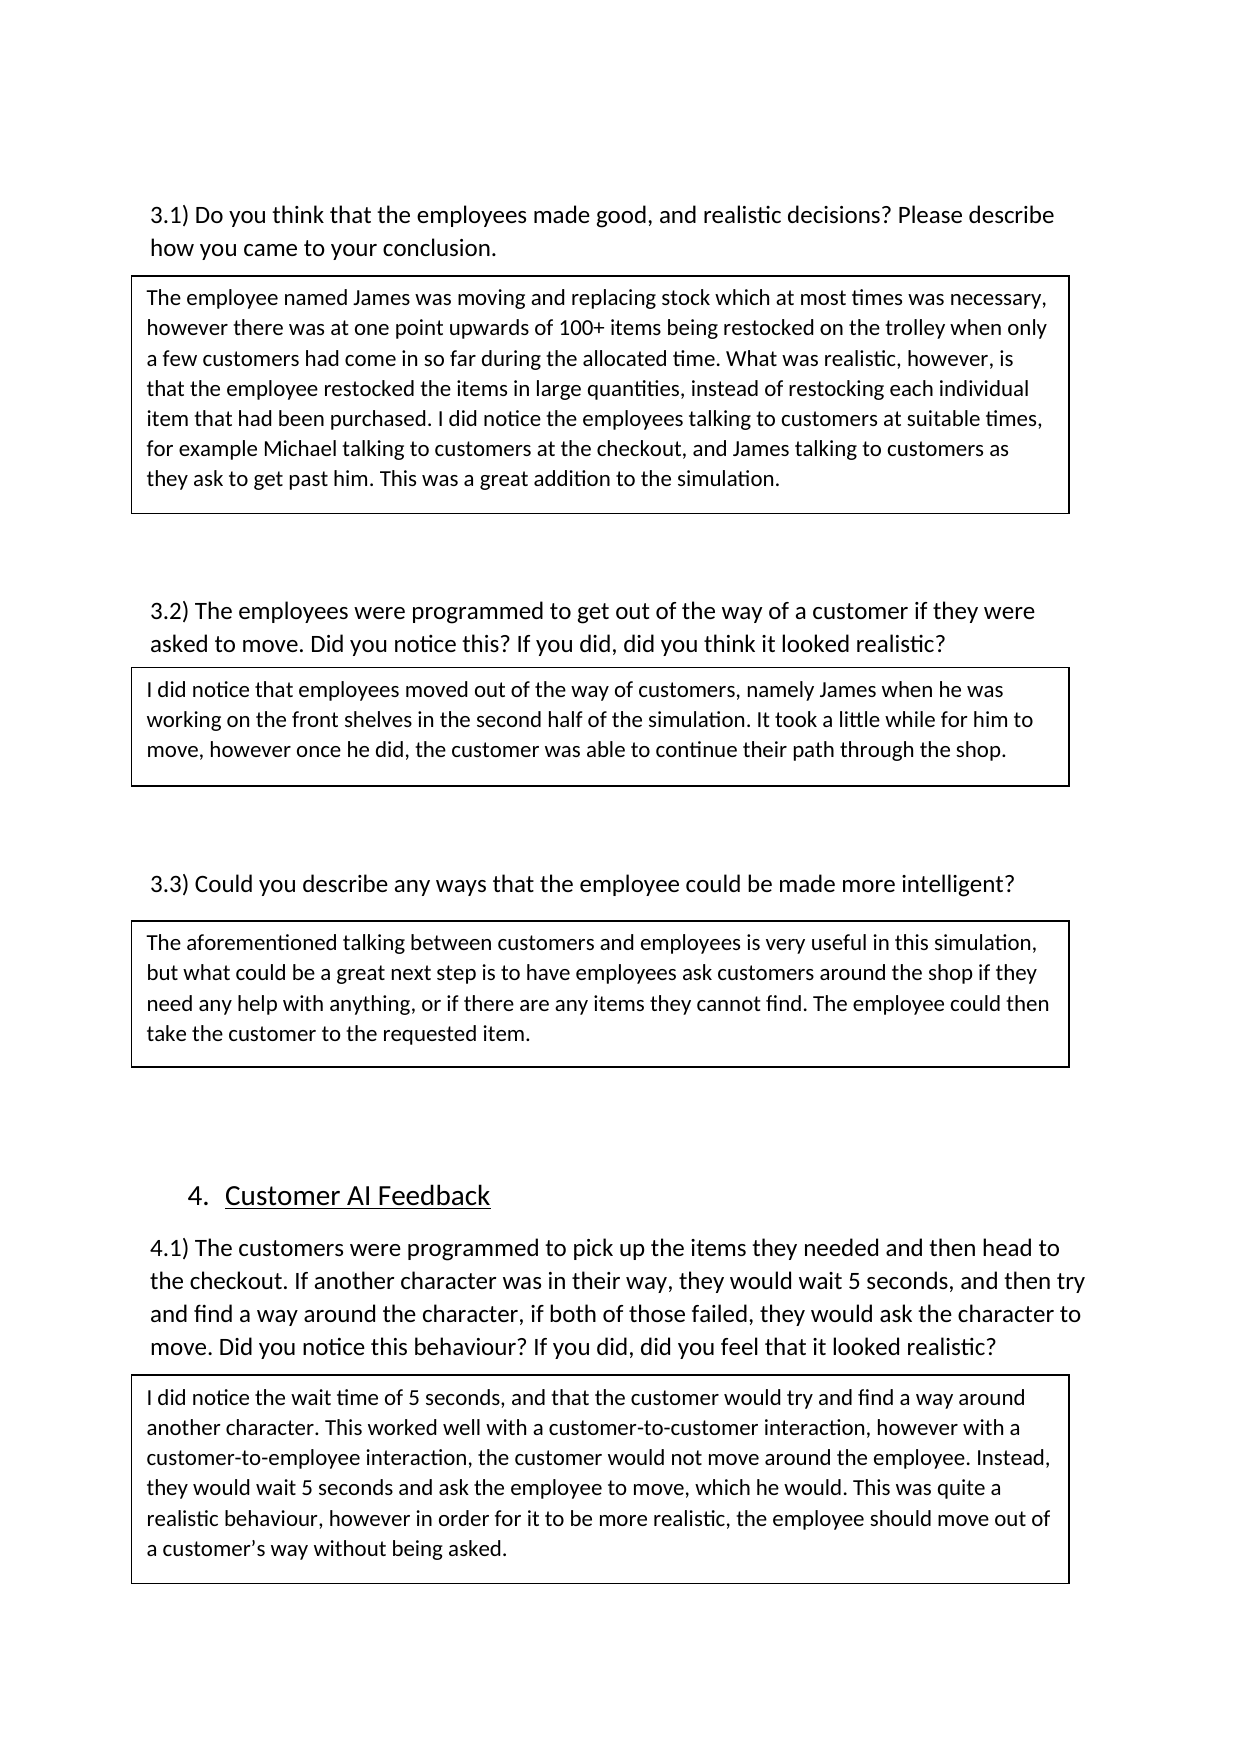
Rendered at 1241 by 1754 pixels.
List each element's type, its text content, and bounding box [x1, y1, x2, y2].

text 3.2) The employees were programmed to get out of the way of a customer if they were asked to move. Did you notice this? If you did, did you think it looked realistic? [150, 595, 1090, 658]
text 3.1) Do you think that the employees made good, and realistic decisions? Please describe how you came to your conclusion. [150, 199, 1090, 263]
text 4.1) The customers were programmed to pick up the items they needed and then head to the checkout. If another character was in their way, they would wait 5 seconds, and then try and find a way around the character, if both of those failed, they would ask the character to move. Did you notice this behaviour? If you did, did you feel that it looked realistic? [150, 1232, 1090, 1362]
list Customer AI Feedback [187, 1177, 1090, 1213]
text 3.3) Could you describe any ways that the employee could be made more intelligent? [150, 868, 1090, 898]
